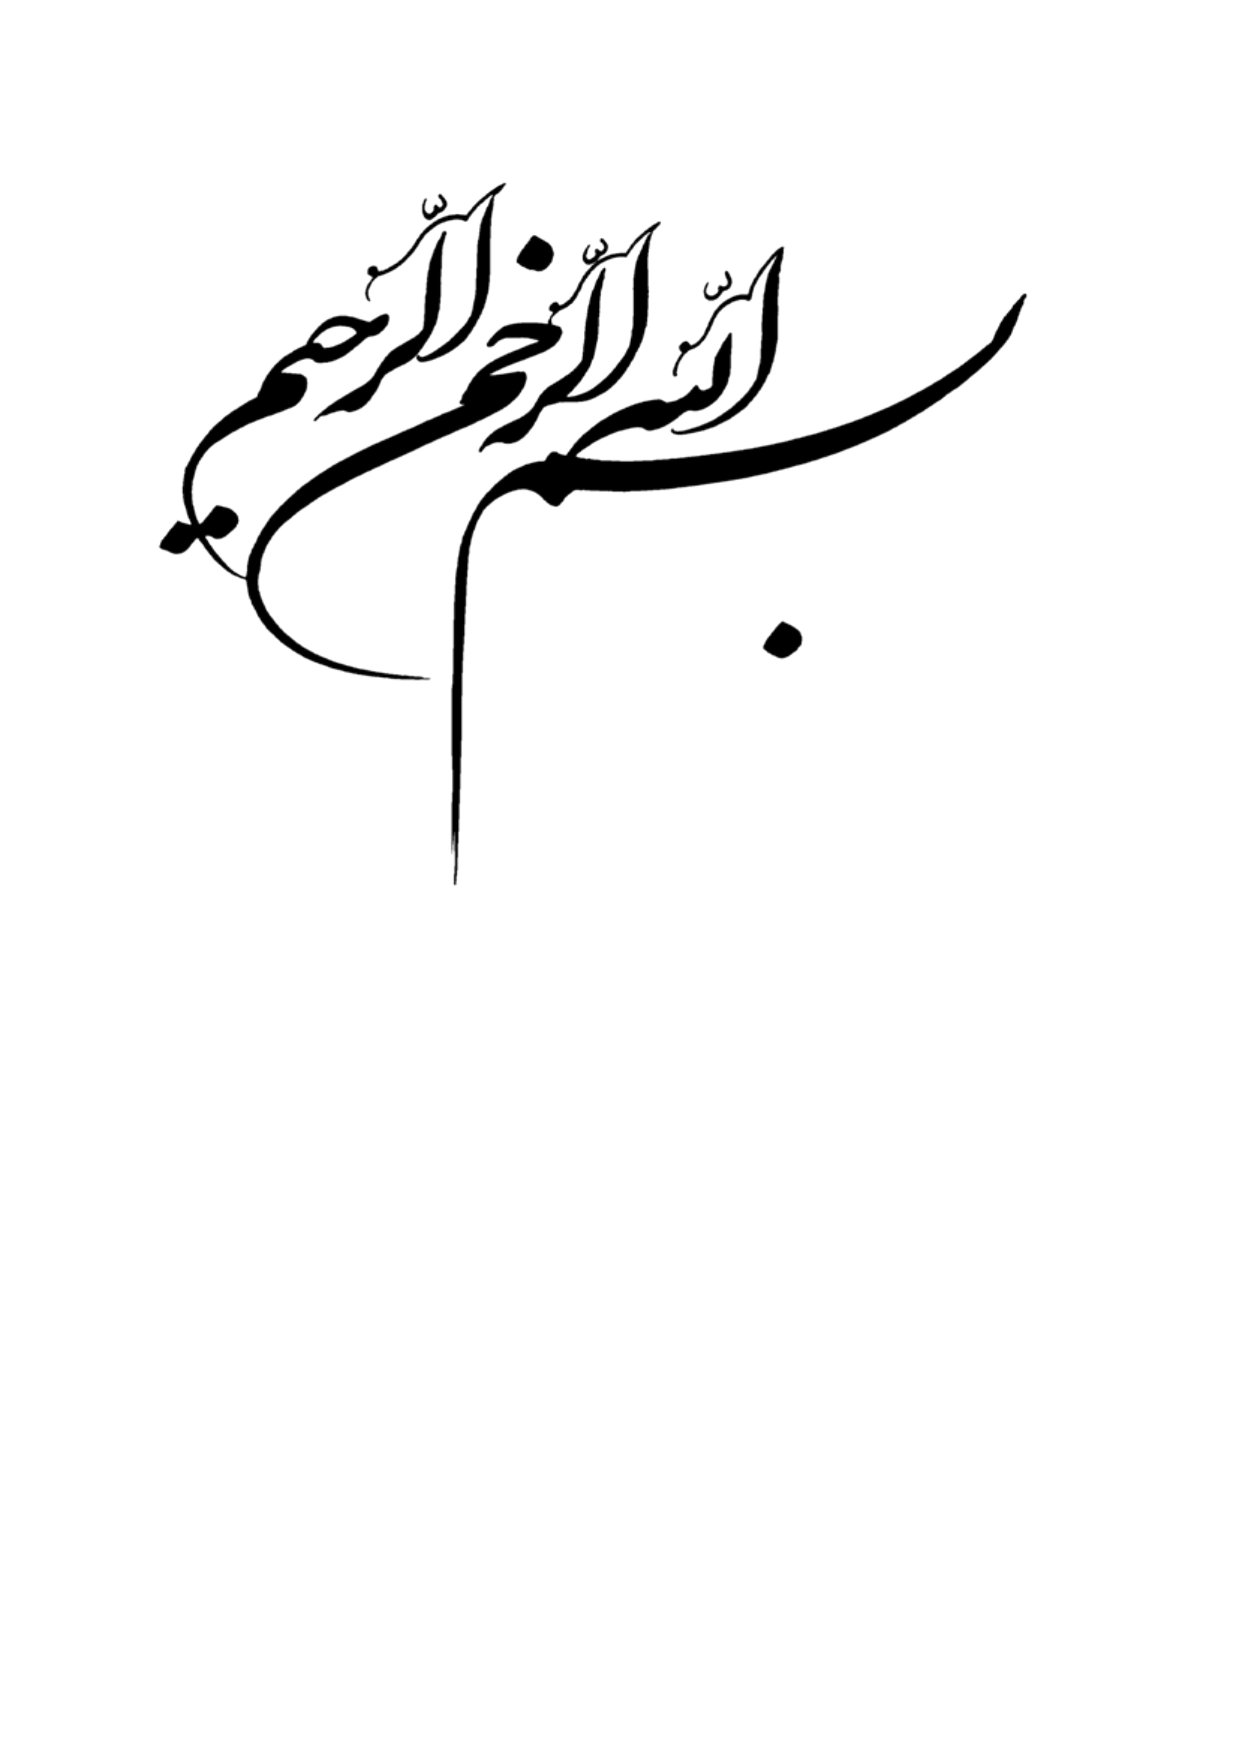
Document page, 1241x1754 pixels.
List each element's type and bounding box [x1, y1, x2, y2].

picture [147, 177, 1034, 925]
